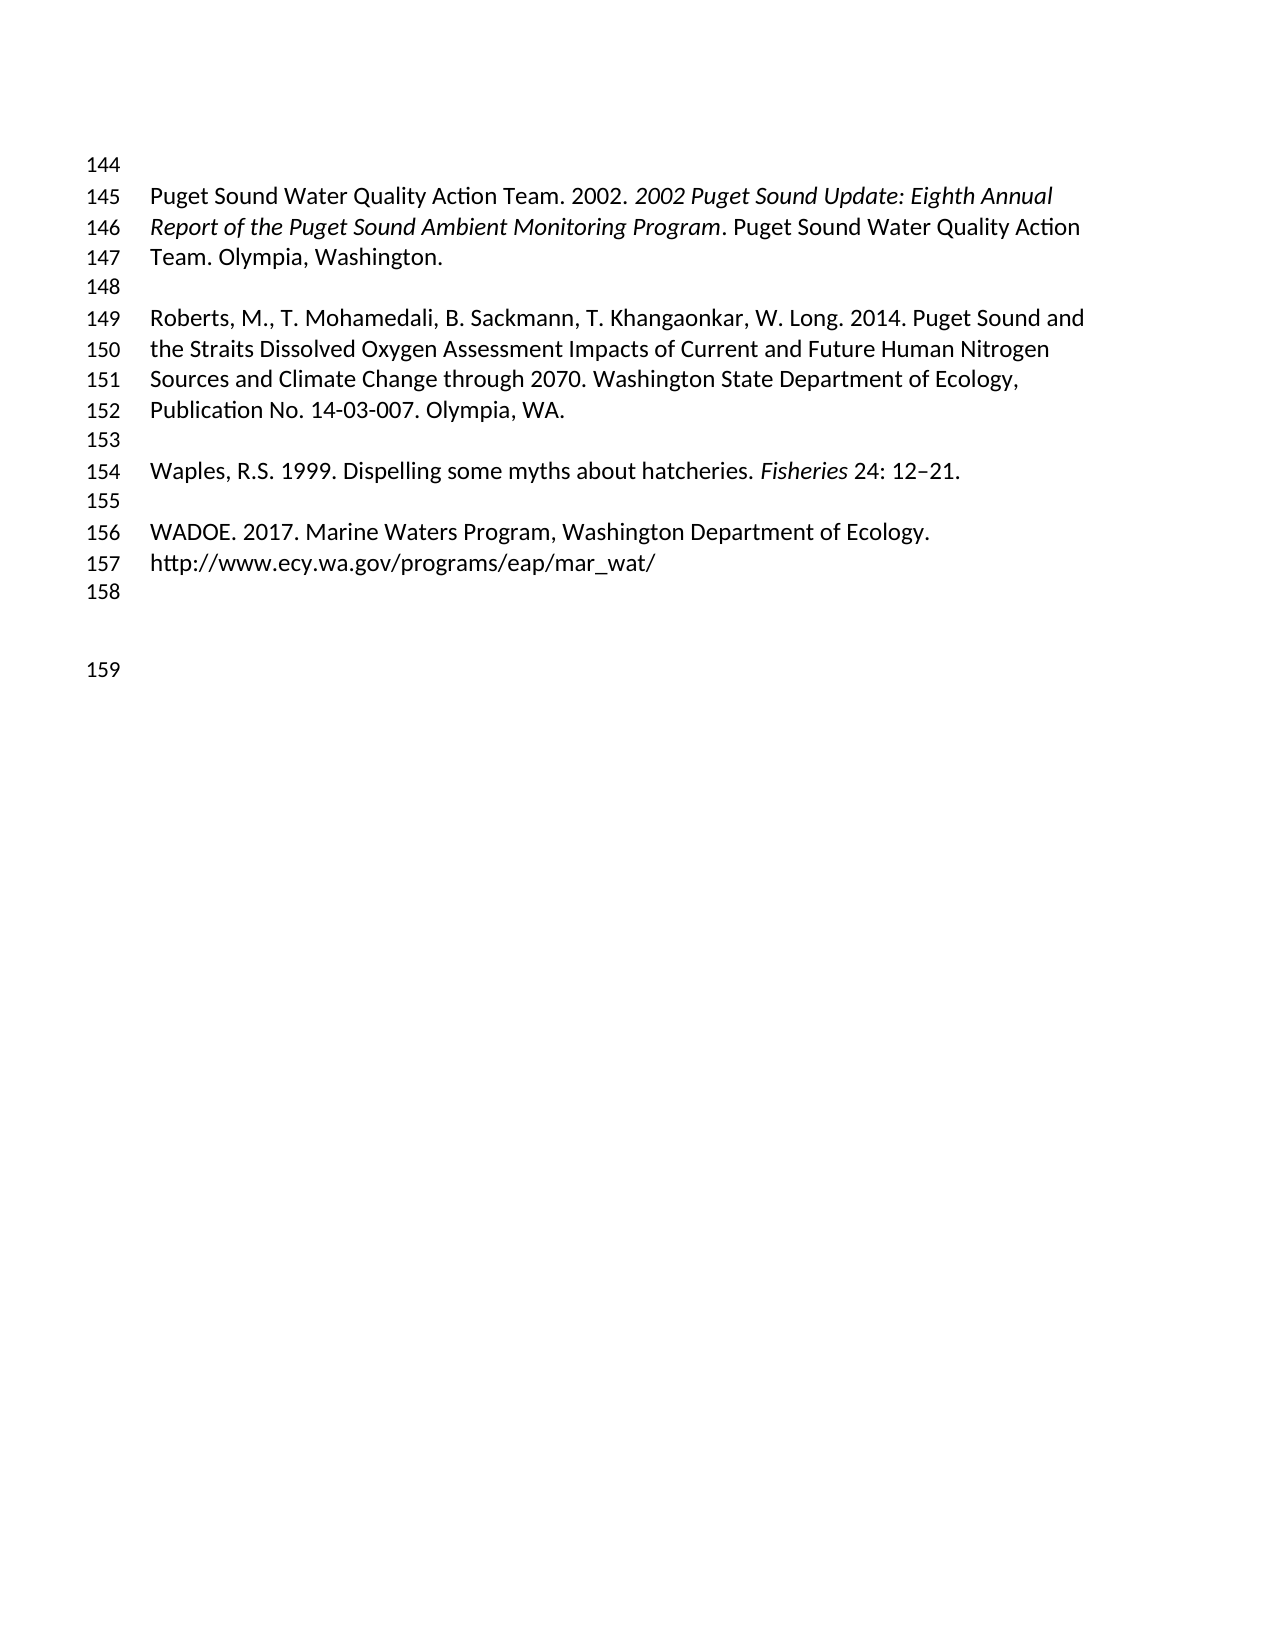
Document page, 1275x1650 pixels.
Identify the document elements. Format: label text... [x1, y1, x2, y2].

text Waples, R.S. 1999. Dispelling some myths about hatcheries. Fisheries 24: 12–21. [150, 455, 1125, 486]
text WADOE. 2017. Marine Waters Program, Washington Department of Ecology. http://www.ecy.wa.gov/programs/eap/mar_wat/ [150, 516, 1125, 577]
text Puget Sound Water Quality Action Team. 2002. 2002 Puget Sound Update: Eighth Annual Report of the Puget Sound Ambient Monitoring Program. Puget Sound Water Quality Action Team. Olympia, Washington. [150, 181, 1125, 272]
text Roberts, M., T. Mohamedali, B. Sackmann, T. Khangaonkar, W. Long. 2014. Puget Sound and the Straits Dissolved Oxygen Assessment Impacts of Current and Future Human Nitrogen Sources and Climate Change through 2070. Washington State Department of Ecology, Publication No. 14-03-007. Olympia, WA. [150, 303, 1125, 425]
